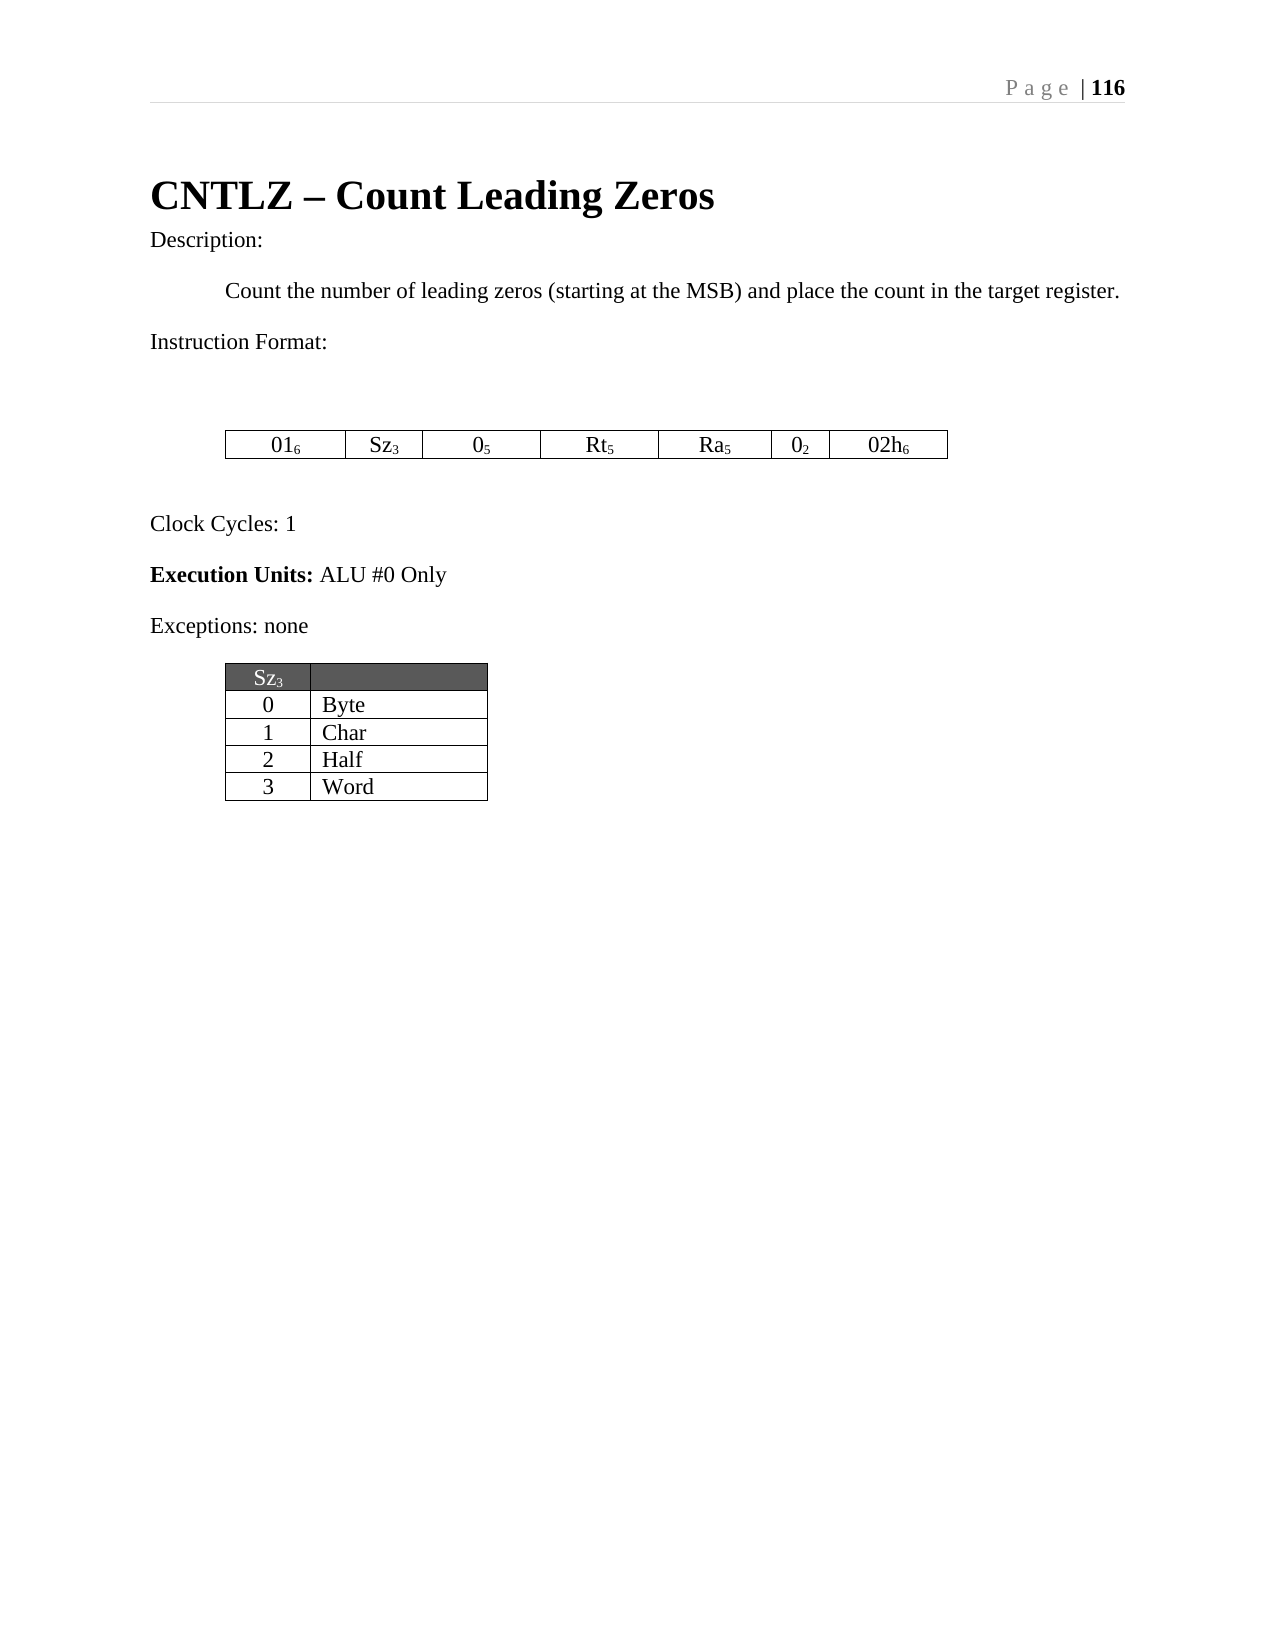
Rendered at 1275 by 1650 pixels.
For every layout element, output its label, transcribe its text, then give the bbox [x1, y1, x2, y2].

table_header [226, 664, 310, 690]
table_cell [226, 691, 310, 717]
text Clock Cycles: 1 [150, 509, 1125, 536]
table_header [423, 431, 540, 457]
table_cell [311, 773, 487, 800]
text Count the number of leading zeros (starting at the MSB) and place the count in the target register. [225, 277, 1125, 303]
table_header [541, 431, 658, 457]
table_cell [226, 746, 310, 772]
text Description: [150, 226, 1125, 252]
text Instruction Format: [150, 328, 1125, 354]
text Exceptions: none [150, 612, 1125, 638]
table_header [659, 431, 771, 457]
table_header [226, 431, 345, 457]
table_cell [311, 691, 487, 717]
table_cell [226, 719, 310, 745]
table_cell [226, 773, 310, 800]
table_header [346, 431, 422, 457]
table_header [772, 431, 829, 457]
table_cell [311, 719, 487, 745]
text Execution Units: ALU #0 Only [150, 561, 1125, 587]
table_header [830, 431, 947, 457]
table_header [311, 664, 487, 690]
subtitle CNTLZ – Count Leading Zeros [150, 171, 1125, 219]
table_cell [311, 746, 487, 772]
